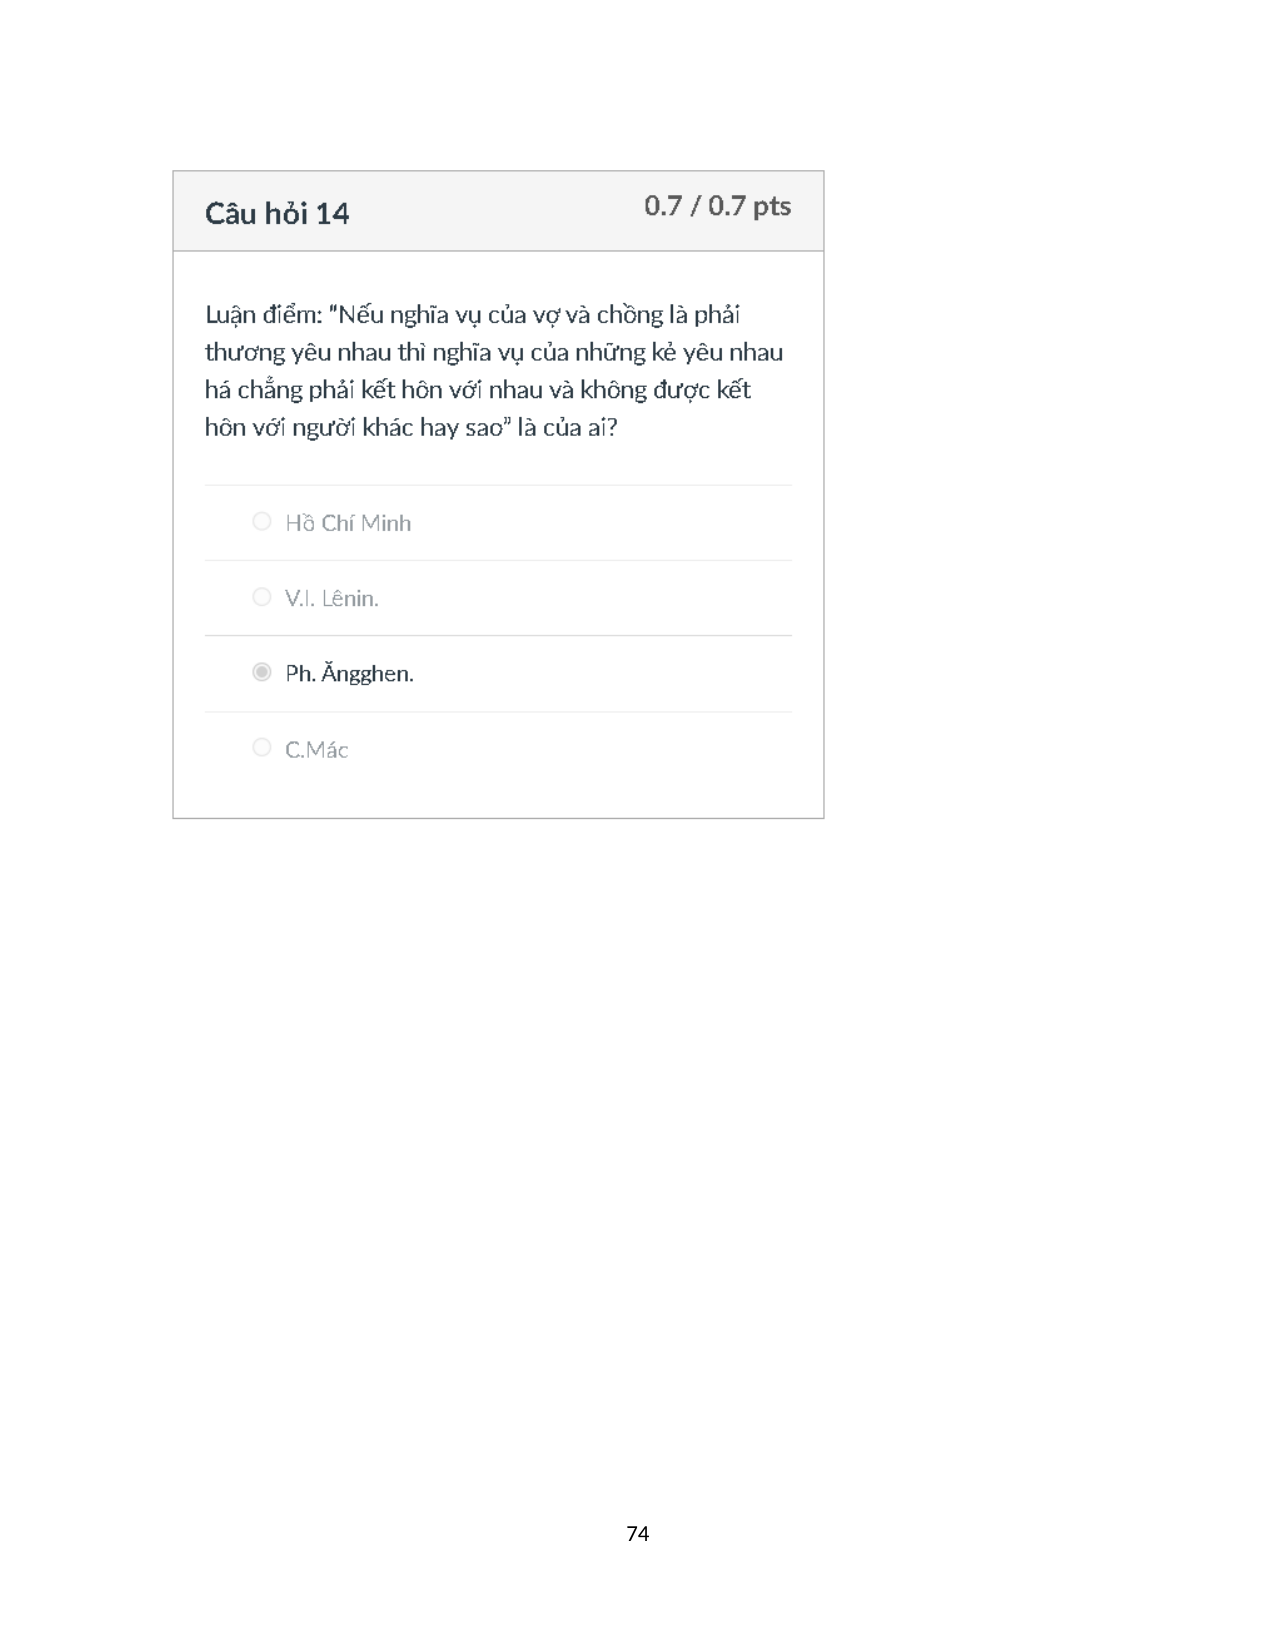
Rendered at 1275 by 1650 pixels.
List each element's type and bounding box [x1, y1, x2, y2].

picture [150, 150, 846, 843]
